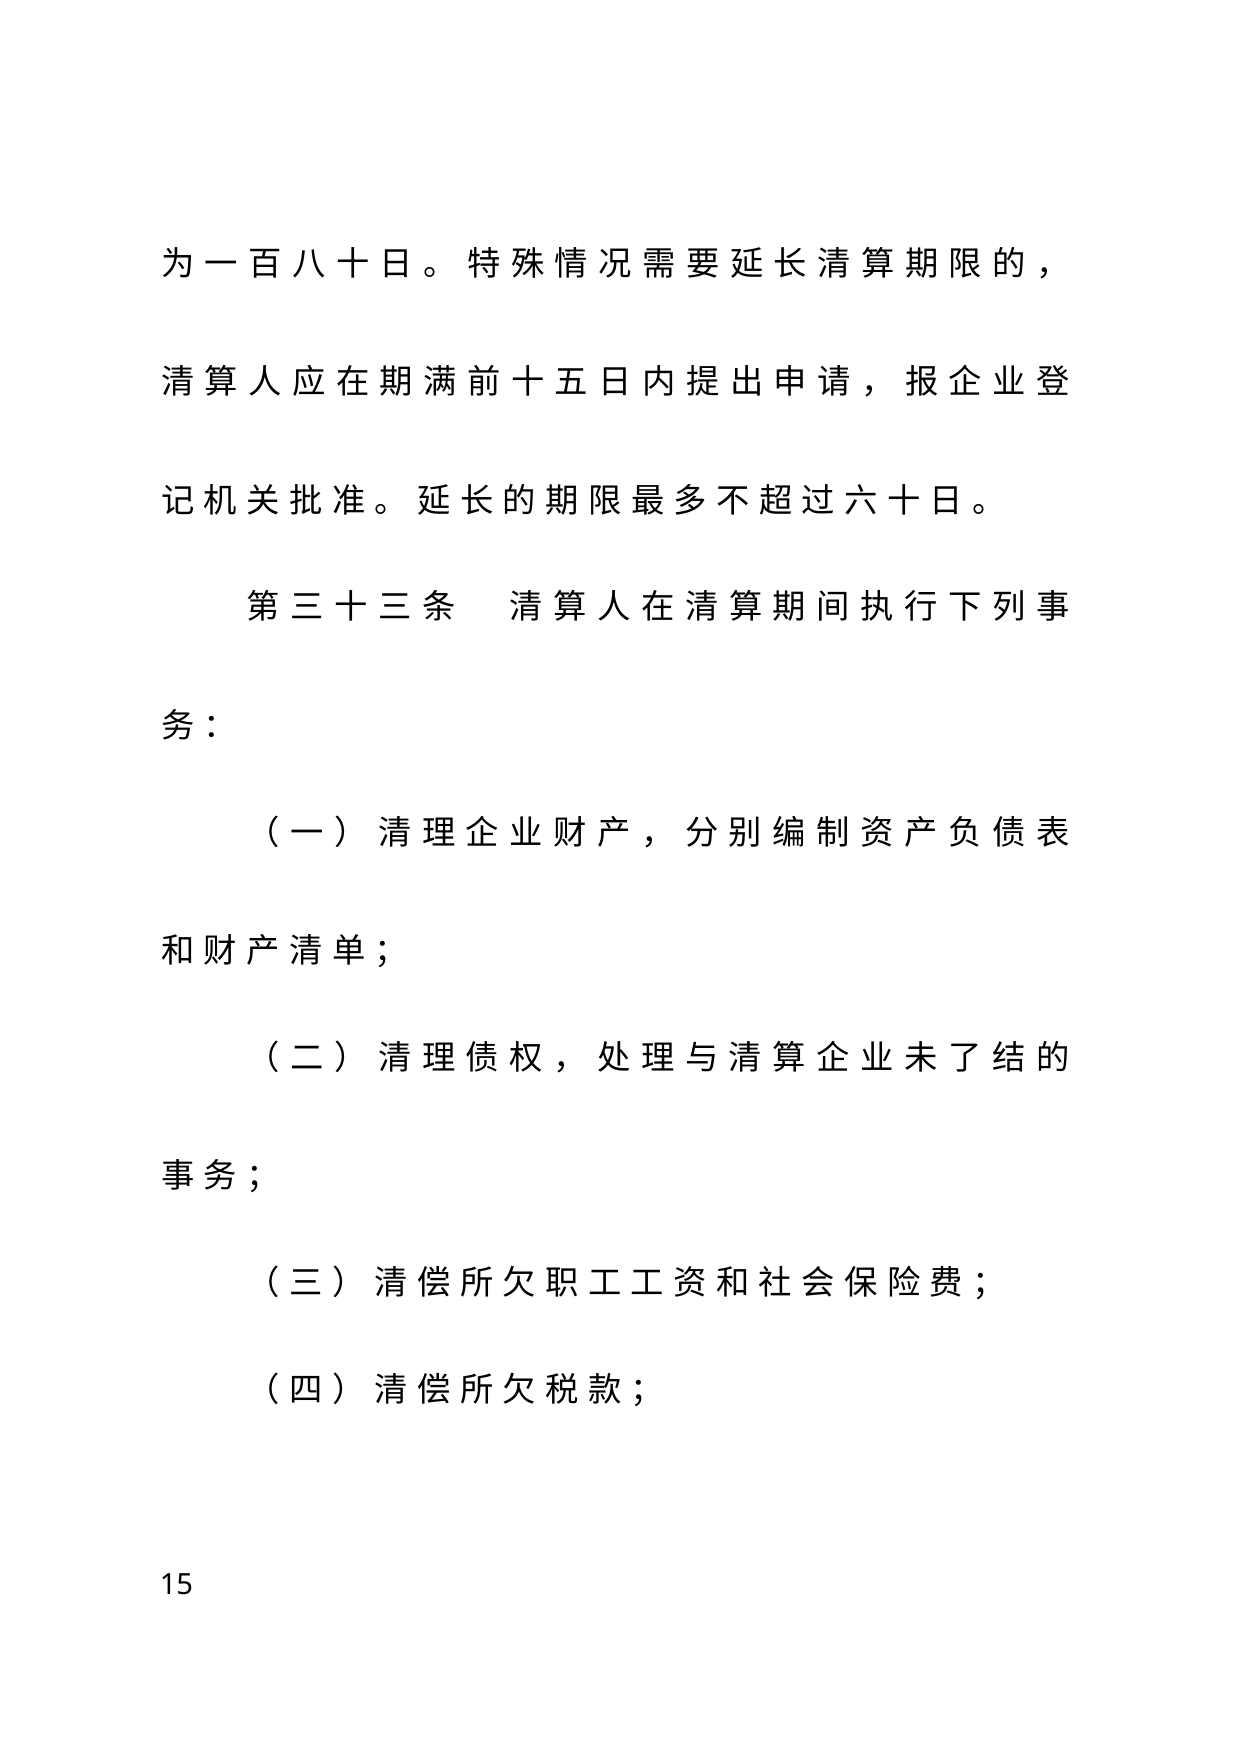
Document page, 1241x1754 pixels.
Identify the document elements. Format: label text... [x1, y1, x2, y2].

text 第三十三条 清算人在清算期间执行下列事务： [161, 557, 1079, 770]
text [161, 213, 1079, 545]
text （二）清理债权，处理与清算企业未了结的事务； [161, 1007, 1079, 1221]
text （一）清理企业财产，分别编制资产负债表和财产清单； [161, 782, 1079, 996]
text （四）清偿所欠税款； [161, 1339, 1079, 1434]
text （三）清偿所欠职工工资和社会保险费； [161, 1233, 1079, 1327]
